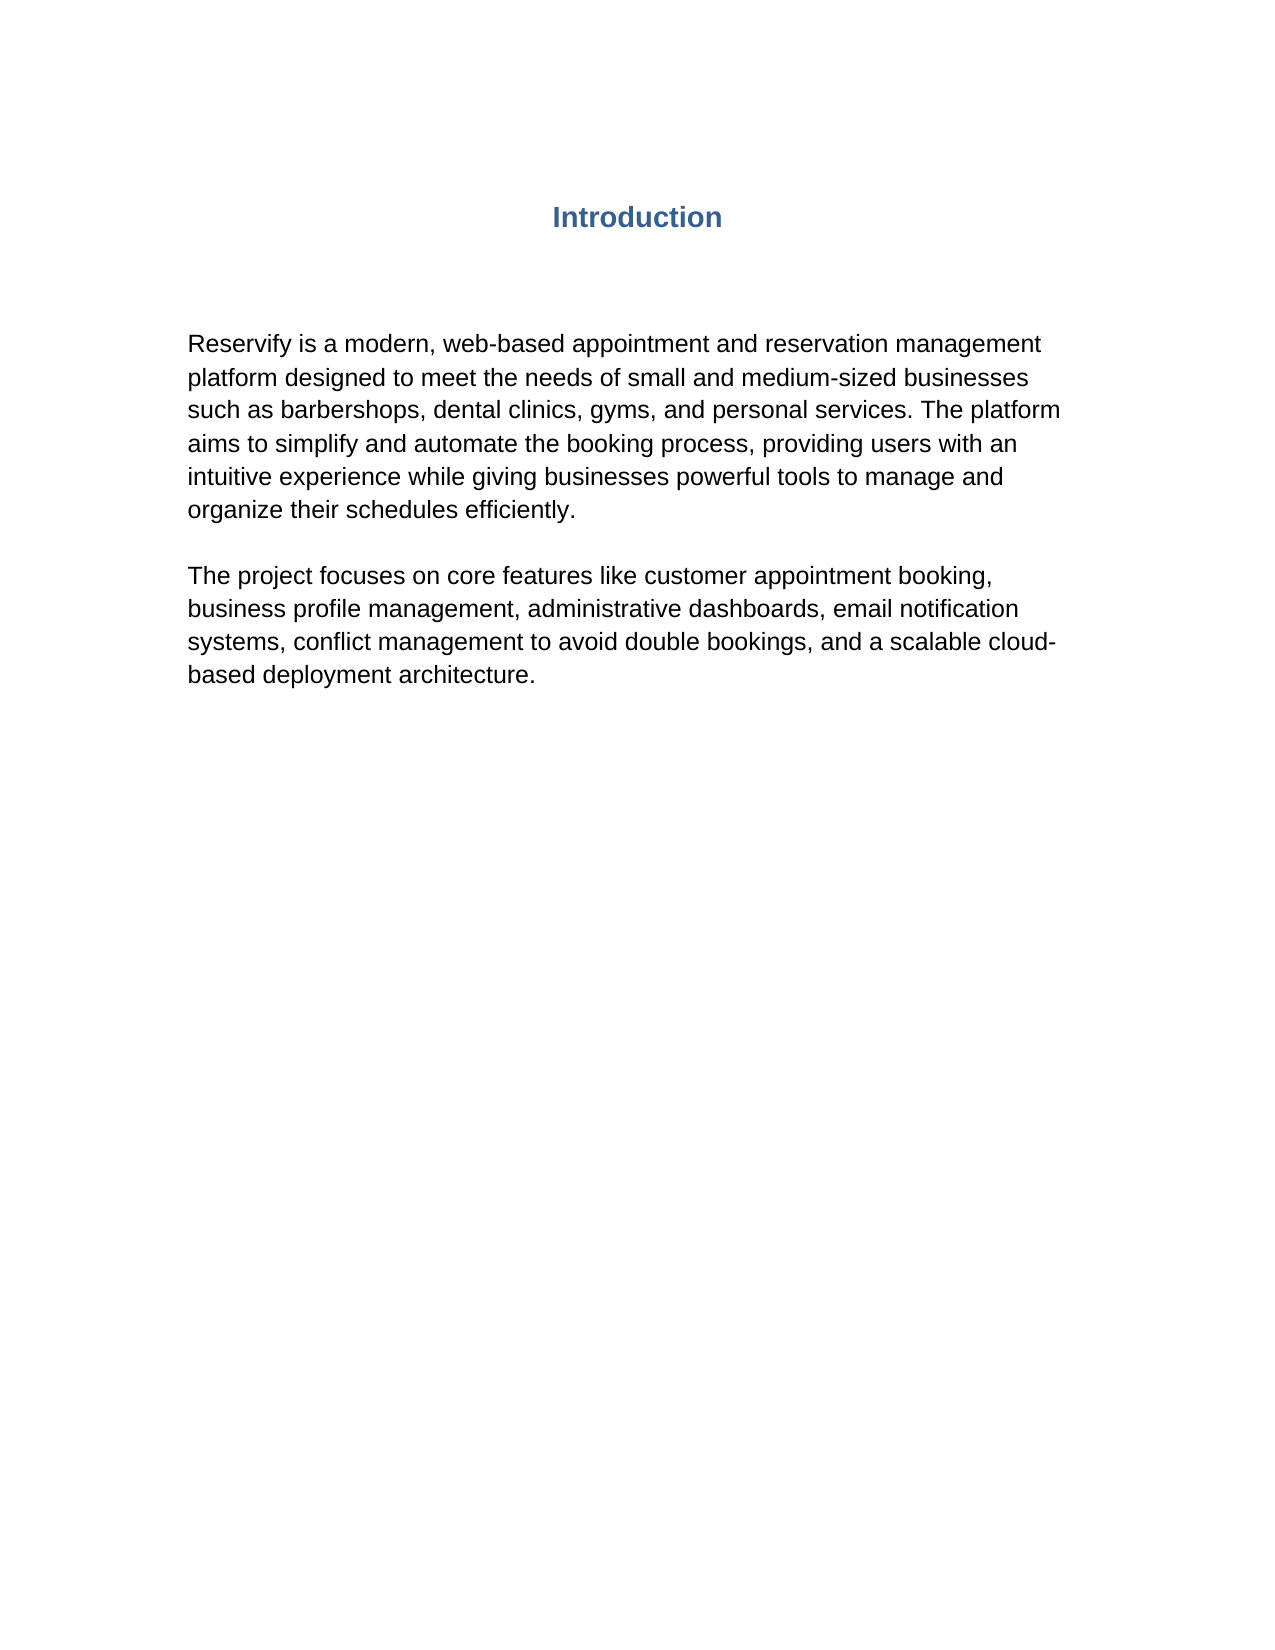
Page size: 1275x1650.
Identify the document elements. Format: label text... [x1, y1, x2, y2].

text Introduction [187, 200, 1087, 233]
text Reservify is a modern, web-based appointment and reservation management platform designed to meet the needs of small and medium-sized businesses such as barbershops, dental clinics, gyms, and personal services. The platform aims to simplify and automate the booking process, providing users with an intuitive experience while giving businesses powerful tools to manage and organize their schedules efficiently. The project focuses on core features like customer appointment booking, business profile management, administrative dashboards, email notification systems, conflict management to avoid double bookings, and a scalable cloud-based deployment architecture. [187, 329, 1087, 688]
